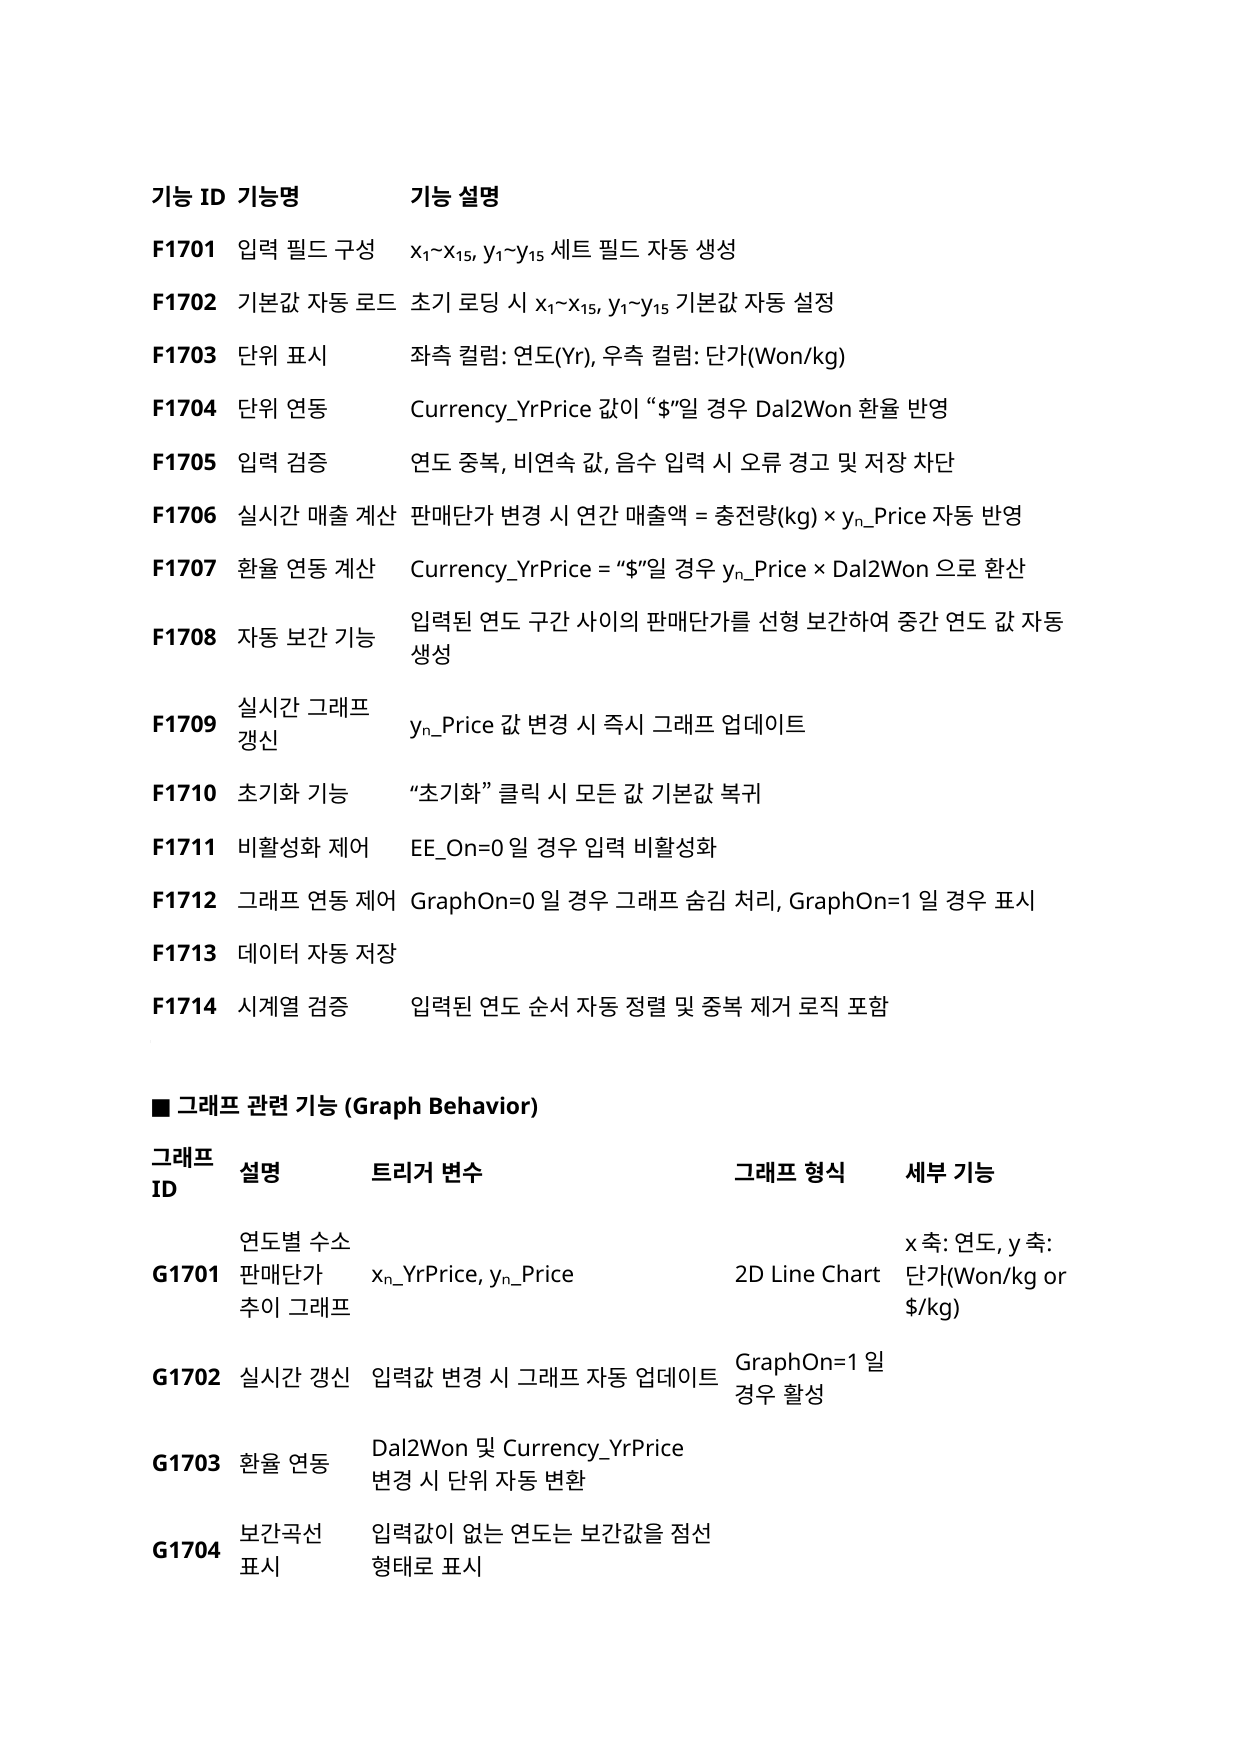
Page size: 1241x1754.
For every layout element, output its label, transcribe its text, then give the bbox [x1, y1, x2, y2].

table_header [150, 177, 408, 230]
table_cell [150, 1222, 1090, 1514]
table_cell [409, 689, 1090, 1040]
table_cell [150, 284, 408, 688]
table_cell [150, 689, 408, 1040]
text ■ 그래프 관련 기능 (Graph Behavior) [150, 1088, 1090, 1121]
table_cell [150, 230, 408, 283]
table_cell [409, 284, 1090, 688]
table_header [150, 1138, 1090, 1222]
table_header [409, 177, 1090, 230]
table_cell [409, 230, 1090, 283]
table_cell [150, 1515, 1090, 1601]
